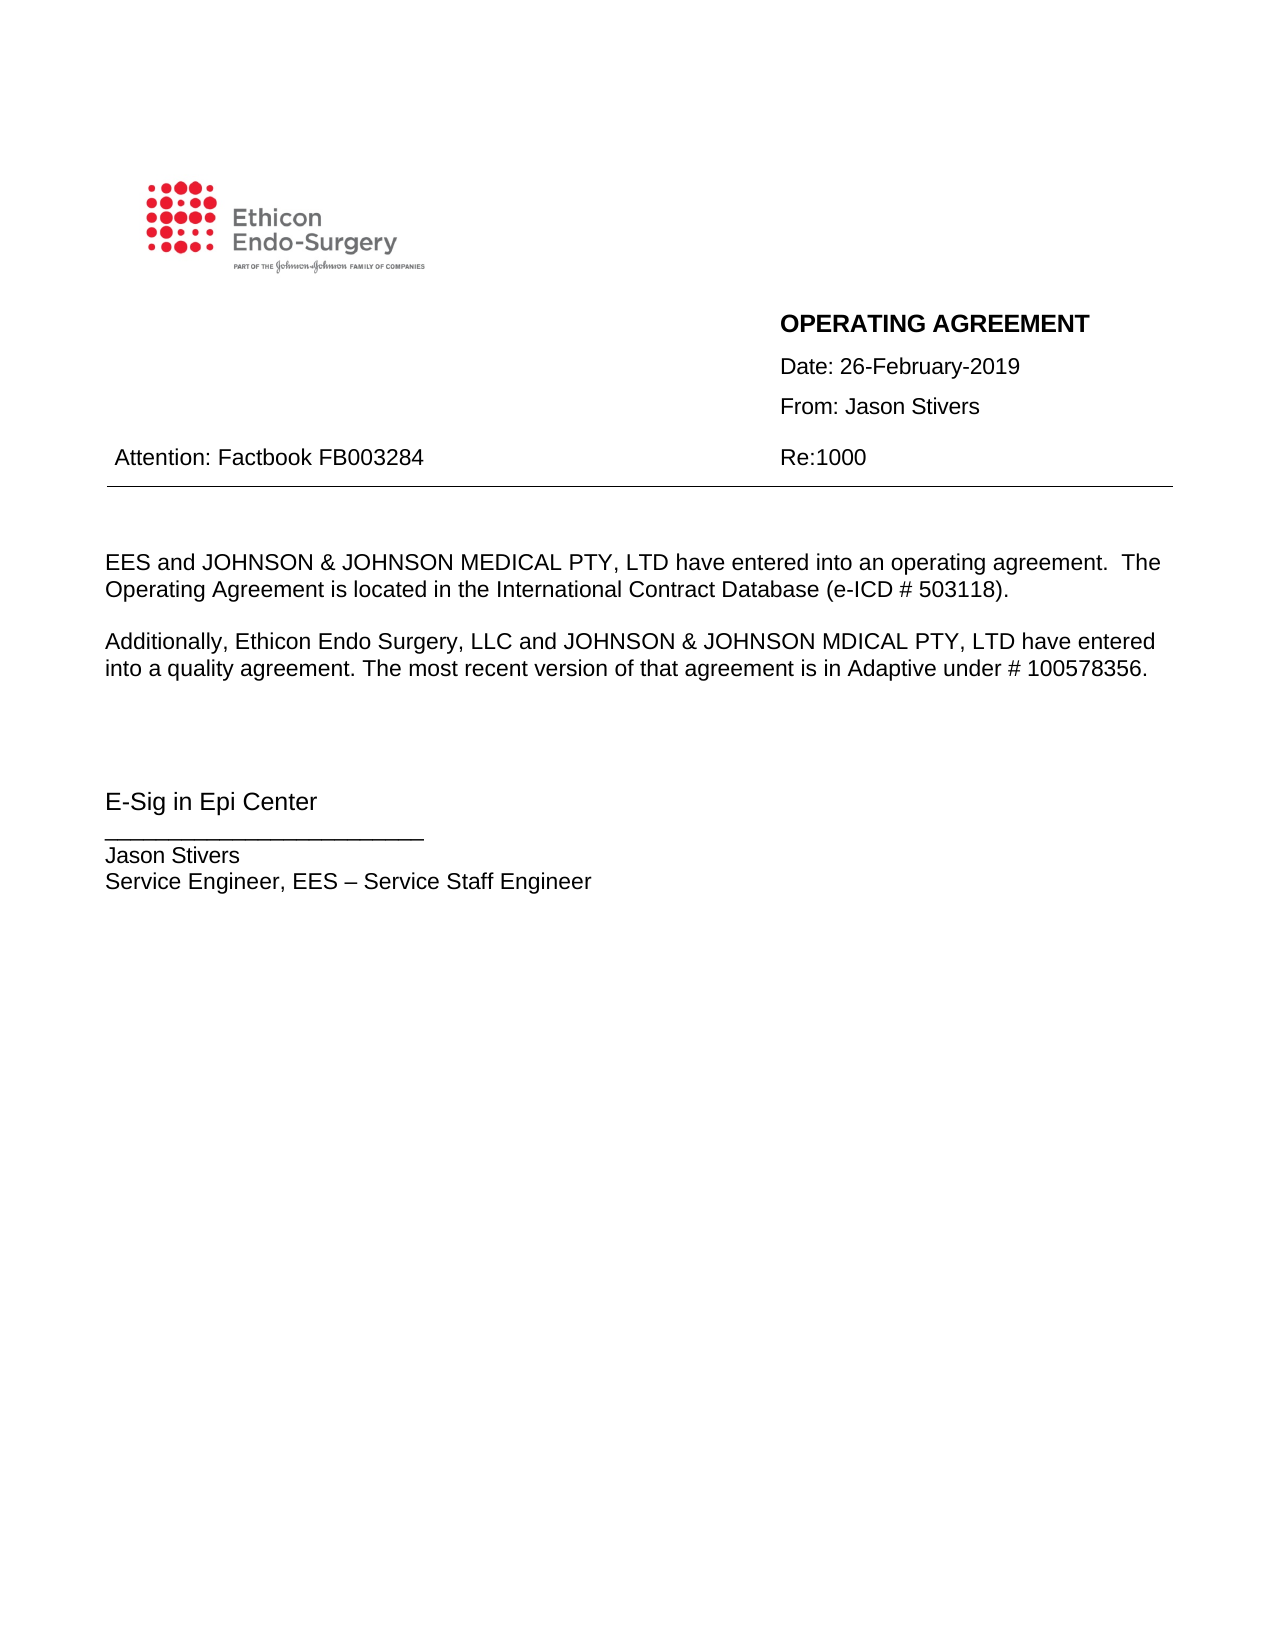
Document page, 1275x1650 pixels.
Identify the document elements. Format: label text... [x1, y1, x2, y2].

subtitle OPERATING AGREEMENT [105, 309, 1170, 338]
picture [105, 140, 466, 310]
text Date: 26-February-2019 [105, 353, 1170, 379]
text Service Engineer, EES – Service Staff Engineer [105, 868, 1170, 894]
text _________________________ [105, 815, 1170, 842]
text Jason Stivers [105, 842, 1170, 868]
text Additionally, Ethicon Endo Surgery, LLC and JOHNSON & JOHNSON MDICAL PTY, LTD have entered into a quality agreement. The most recent version of that agreement is in Adaptive under # 100578356. [105, 628, 1170, 681]
text EES and JOHNSON & JOHNSON MEDICAL PTY, LTD have entered into an operating agreement. The Operating Agreement is located in the International Contract Database (e-ICD # 503118). [105, 549, 1170, 602]
text E-Sig in Epi Center [105, 786, 1170, 815]
text Attention: Factbook FB003284 Re:1000 [114, 444, 1170, 470]
text From: Jason Stivers [105, 393, 1170, 420]
